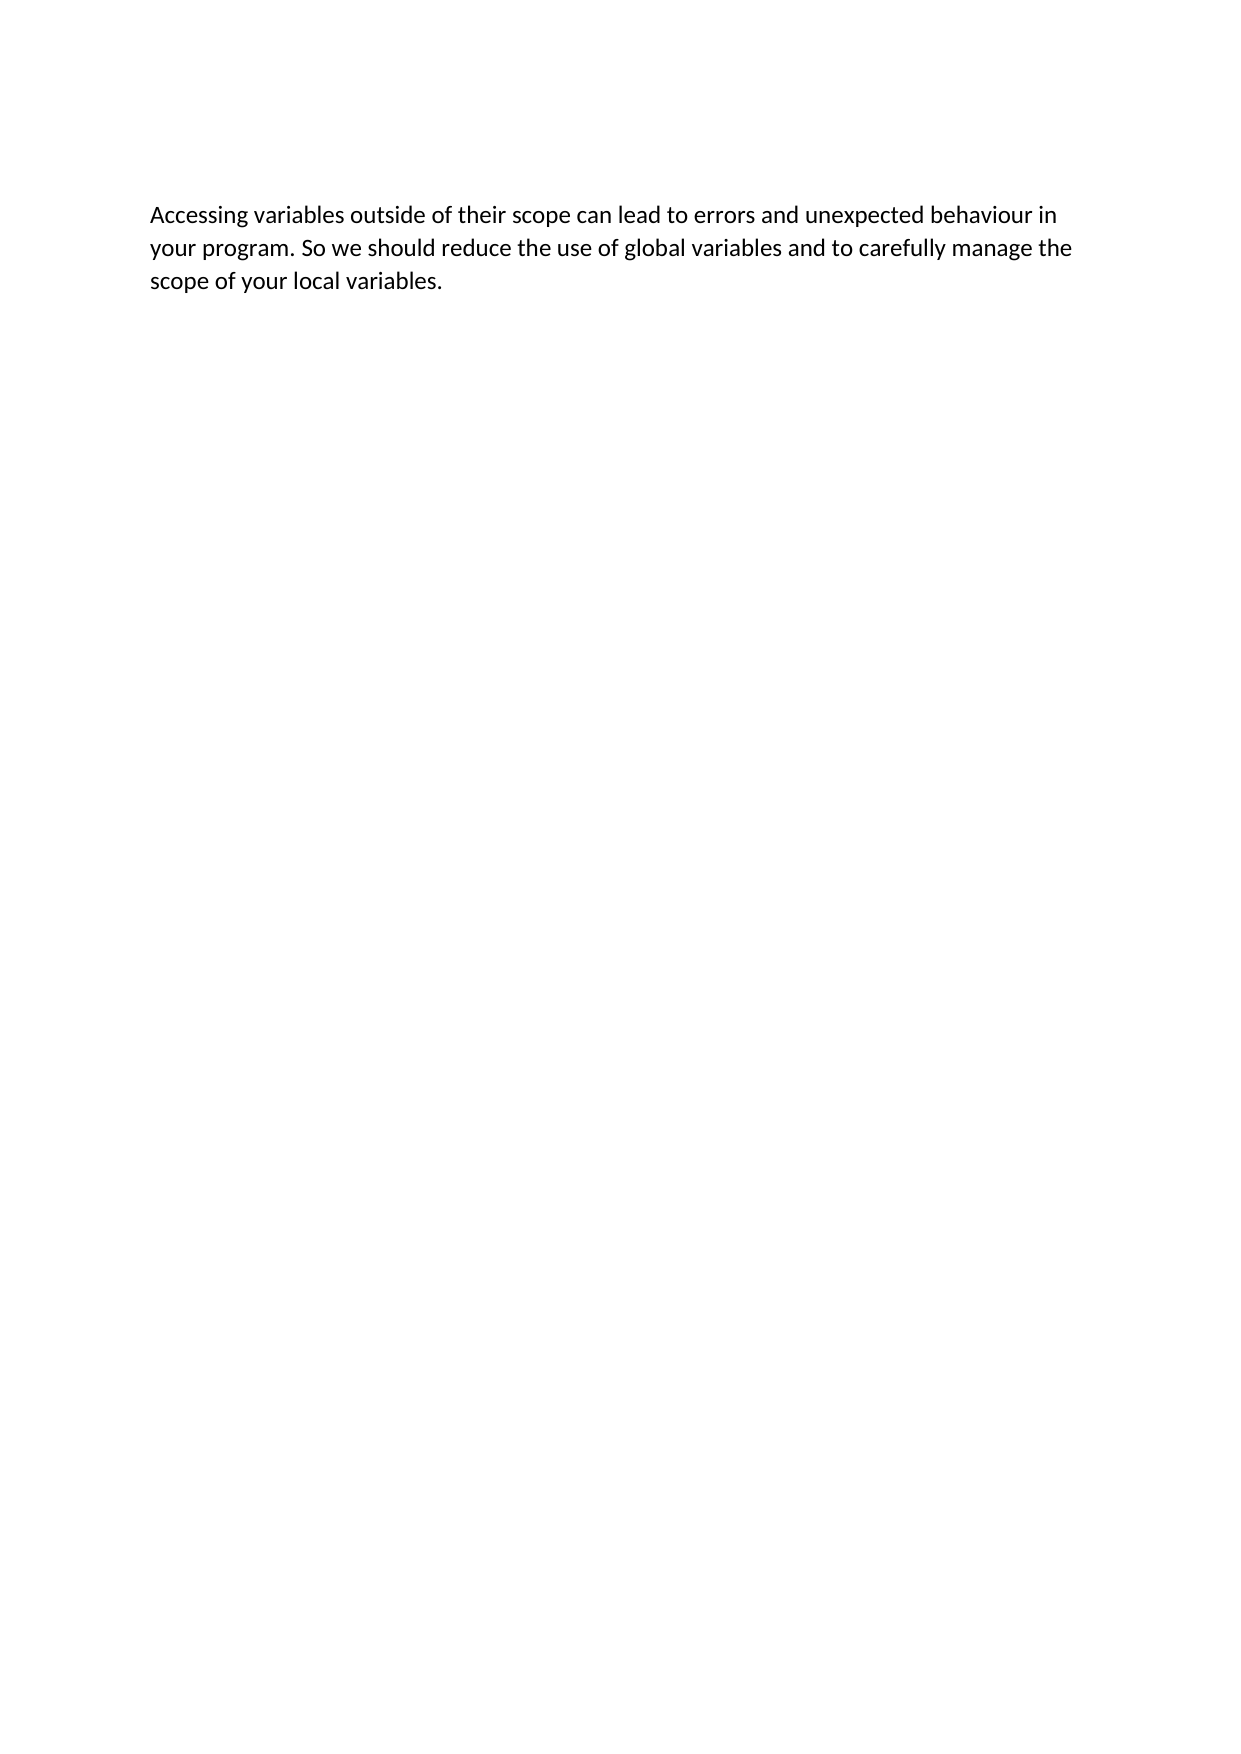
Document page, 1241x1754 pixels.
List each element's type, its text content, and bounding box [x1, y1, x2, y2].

text Accessing variables outside of their scope can lead to errors and unexpected behaviour in your program. So we should reduce the use of global variables and to carefully manage the scope of your local variables. [150, 199, 1090, 296]
